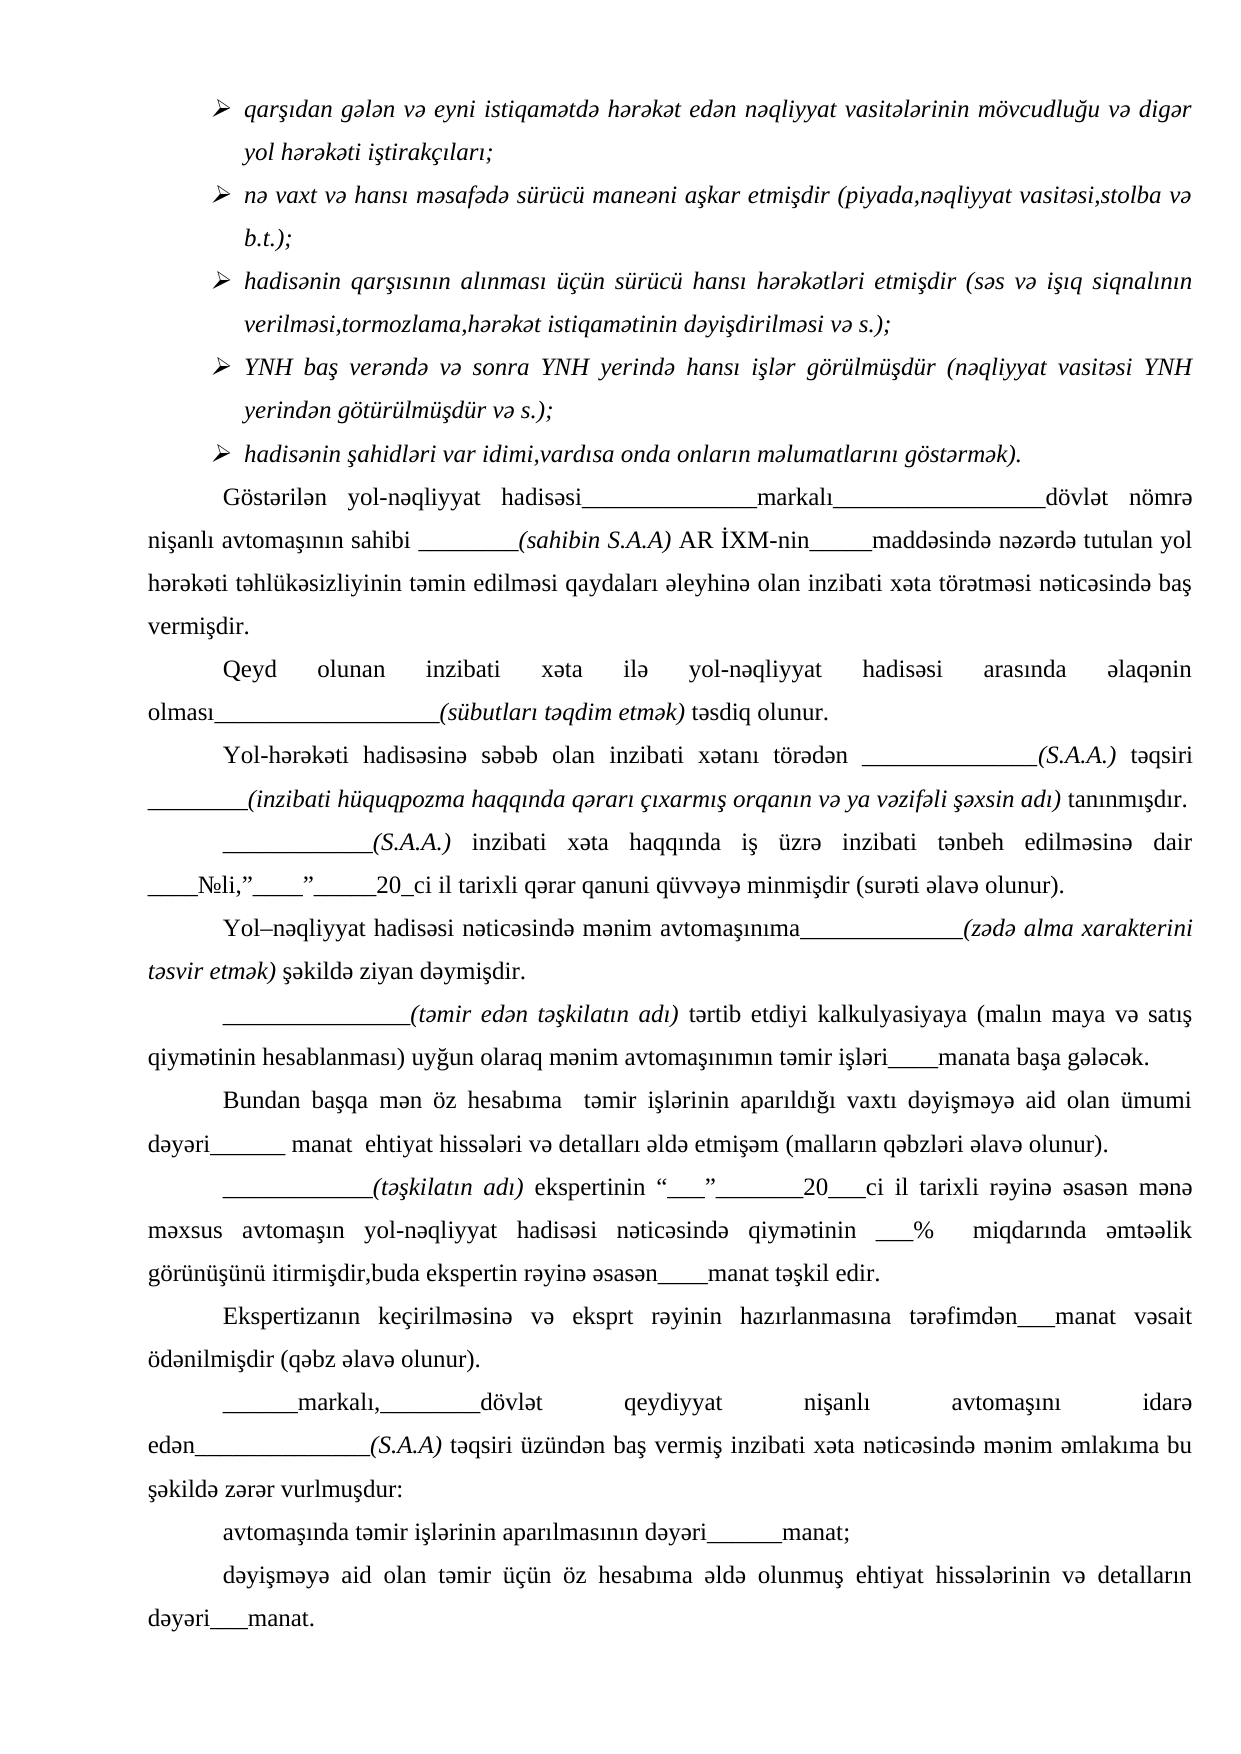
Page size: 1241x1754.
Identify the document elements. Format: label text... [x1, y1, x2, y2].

text ____________(təşkilatın adı) ekspertinin “___”_______20___ci il tarixli rəyinə əsasən mənə məxsus avtomaşın yol-nəqliyyat hadisəsi nəticəsində qiymətinin ___% miqdarında əmtəəlik görünüşünü itirmişdir,buda ekspertin rəyinə əsasən____manat təşkil edir. [148, 1172, 1193, 1287]
text Qeyd olunan inzibati xəta ilə yol-nəqliyyat hadisəsi arasında əlaqənin olması__________________(sübutları təqdim etmək) təsdiq olunur. [148, 654, 1193, 726]
text ____________(S.A.A.) inzibati xəta haqqında iş üzrə inzibati tənbeh edilməsinə dair ____№li,”____”_____20_ci il tarixli qərar qanuni qüvvəyə minmişdir (surəti əlavə olunur). [148, 827, 1193, 899]
text _______________(təmir edən təşkilatın adı) tərtib etdiyi kalkulyasiyaya (malın maya və satış qiymətinin hesablanması) uyğun olaraq mənim avtomaşınımın təmir işləri____manata başa gələcək. [148, 999, 1193, 1071]
text Bundan başqa mən öz hesabıma təmir işlərinin aparıldığı vaxtı dəyişməyə aid olan ümumi dəyəri______ manat ehtiyat hissələri və detalları əldə etmişəm (malların qəbzləri əlavə olunur). [148, 1086, 1193, 1157]
list hadisənin qarşısının alınması üçün sürücü hansı hərəkətləri etmişdir (səs və işıq siqnalının verilməsi,tormozlama,hərəkət istiqamətinin dəyişdirilməsi və s.); [210, 266, 1193, 338]
list hadisənin şahidləri var idimi,vardısa onda onların məlumatlarını göstərmək). [210, 439, 1193, 467]
text ______markalı,________dövlət qeydiyyat nişanlı avtomaşını idarə edən______________(S.A.A) təqsiri üzündən baş vermiş inzibati xəta nəticəsində mənim əmlakıma bu şəkildə zərər vurlmuşdur: [148, 1387, 1193, 1502]
text avtomaşında təmir işlərinin aparılmasının dəyəri______manat; [148, 1517, 1193, 1546]
list qarşıdan gələn və eyni istiqamətdə hərəkət edən nəqliyyat vasitələrinin mövcudluğu və digər yol hərəkəti iştirakçıları; [210, 94, 1193, 166]
text dəyişməyə aid olan təmir üçün öz hesabıma əldə olunmuş ehtiyat hissələrinin və detalların dəyəri___manat. [148, 1560, 1193, 1632]
list YNH baş verəndə və sonra YNH yerində hansı işlər görülmüşdür (nəqliyyat vasitəsi YNH yerindən götürülmüşdür və s.); [210, 352, 1193, 424]
text Göstərilən yol-nəqliyyat hadisəsi______________markalı_________________dövlət nömrə nişanlı avtomaşının sahibi ________(sahibin S.A.A) AR İXM-nin_____maddəsində nəzərdə tutulan yol hərəkəti təhlükəsizliyinin təmin edilməsi qaydaları əleyhinə olan inzibati xəta törətməsi nəticəsində baş vermişdir. [148, 482, 1193, 640]
text Ekspertizanın keçirilməsinə və eksprt rəyinin hazırlanmasına tərəfimdən___manat vəsait ödənilmişdir (qəbz əlavə olunur). [148, 1301, 1193, 1373]
text Yol-hərəkəti hadisəsinə səbəb olan inzibati xətanı törədən ______________(S.A.A.) təqsiri ________(inzibati hüquqpozma haqqında qərarı çıxarmış orqanın və ya vəzifəli şəxsin adı) tanınmışdır. [148, 741, 1193, 812]
text Yol–nəqliyyat hadisəsi nəticəsində mənim avtomaşınıma_____________(zədə alma xarakterini təsvir etmək) şəkildə ziyan dəymişdir. [148, 913, 1193, 985]
list nə vaxt və hansı məsafədə sürücü maneəni aşkar etmişdir (piyada,nəqliyyat vasitəsi,stolba və b.t.); [210, 180, 1193, 252]
